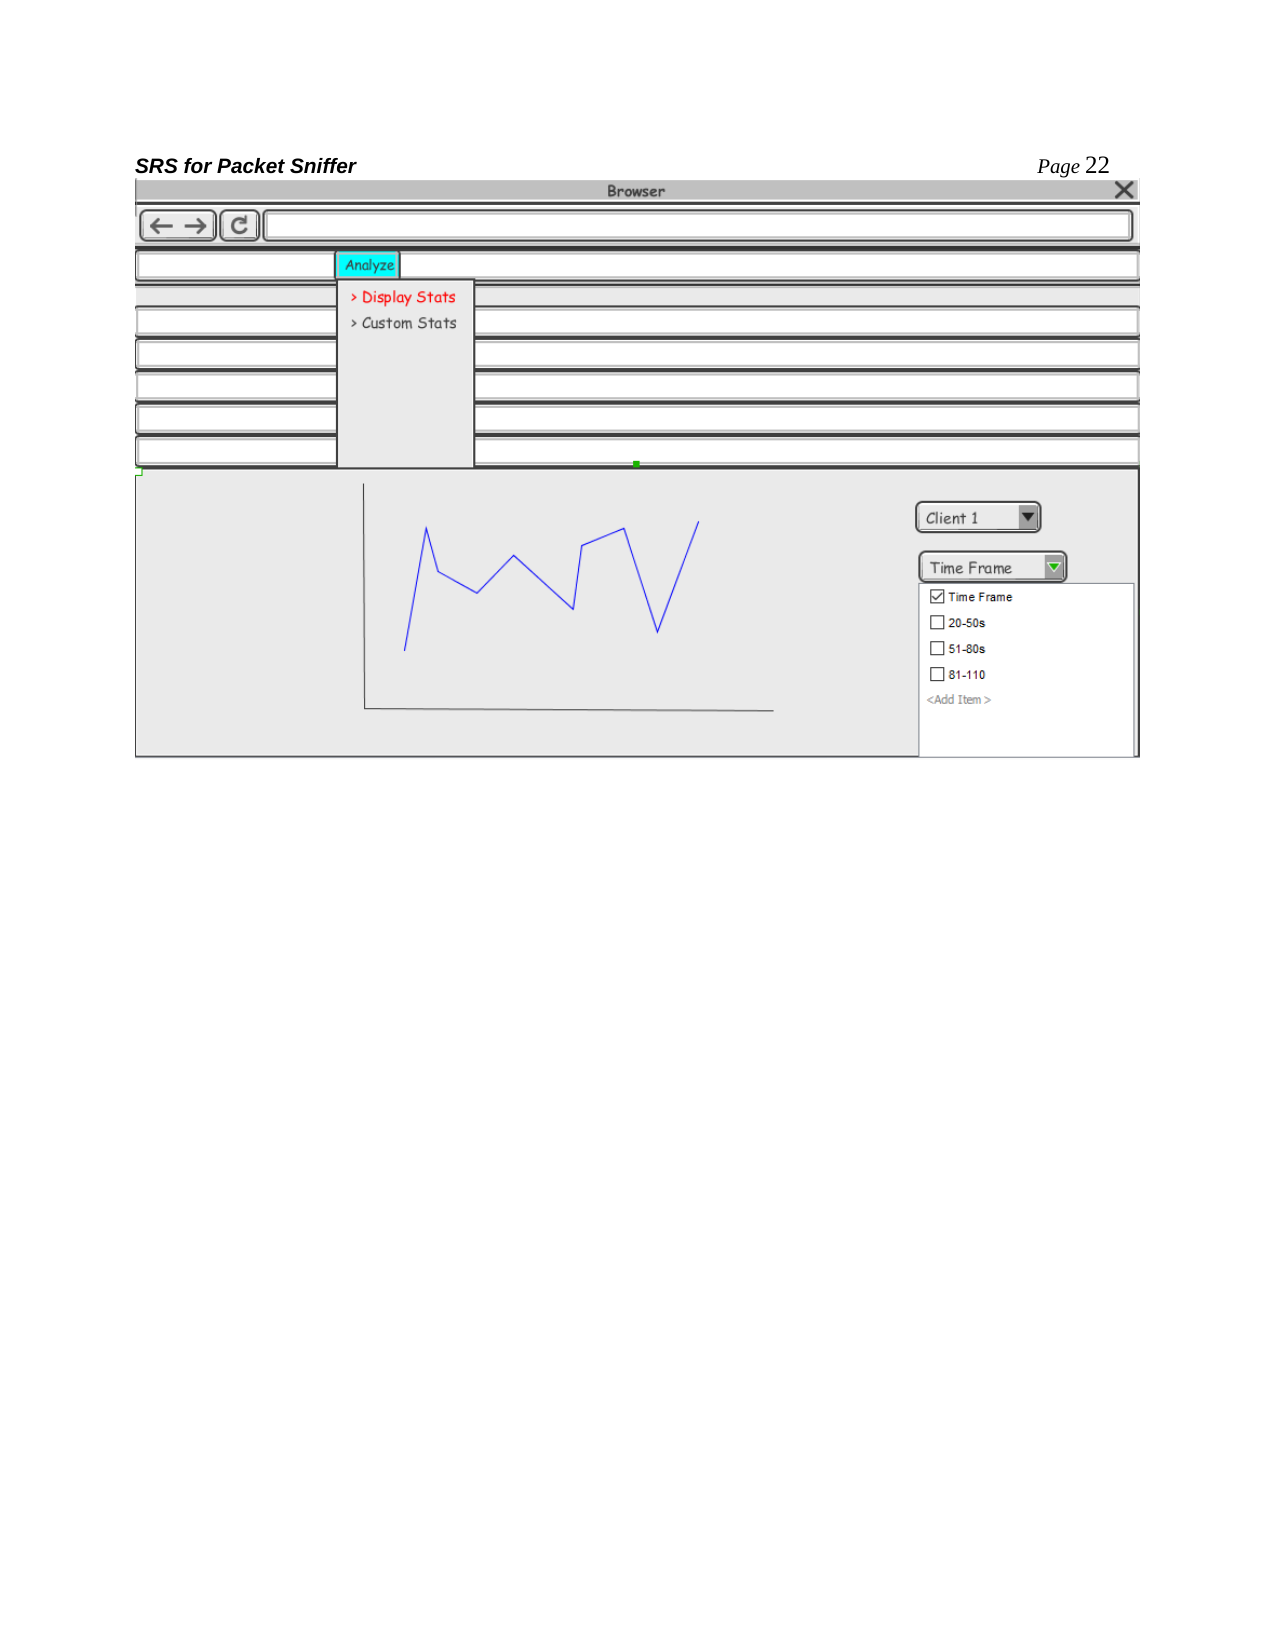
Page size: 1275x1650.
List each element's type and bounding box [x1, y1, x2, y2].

picture [135, 178, 1140, 760]
